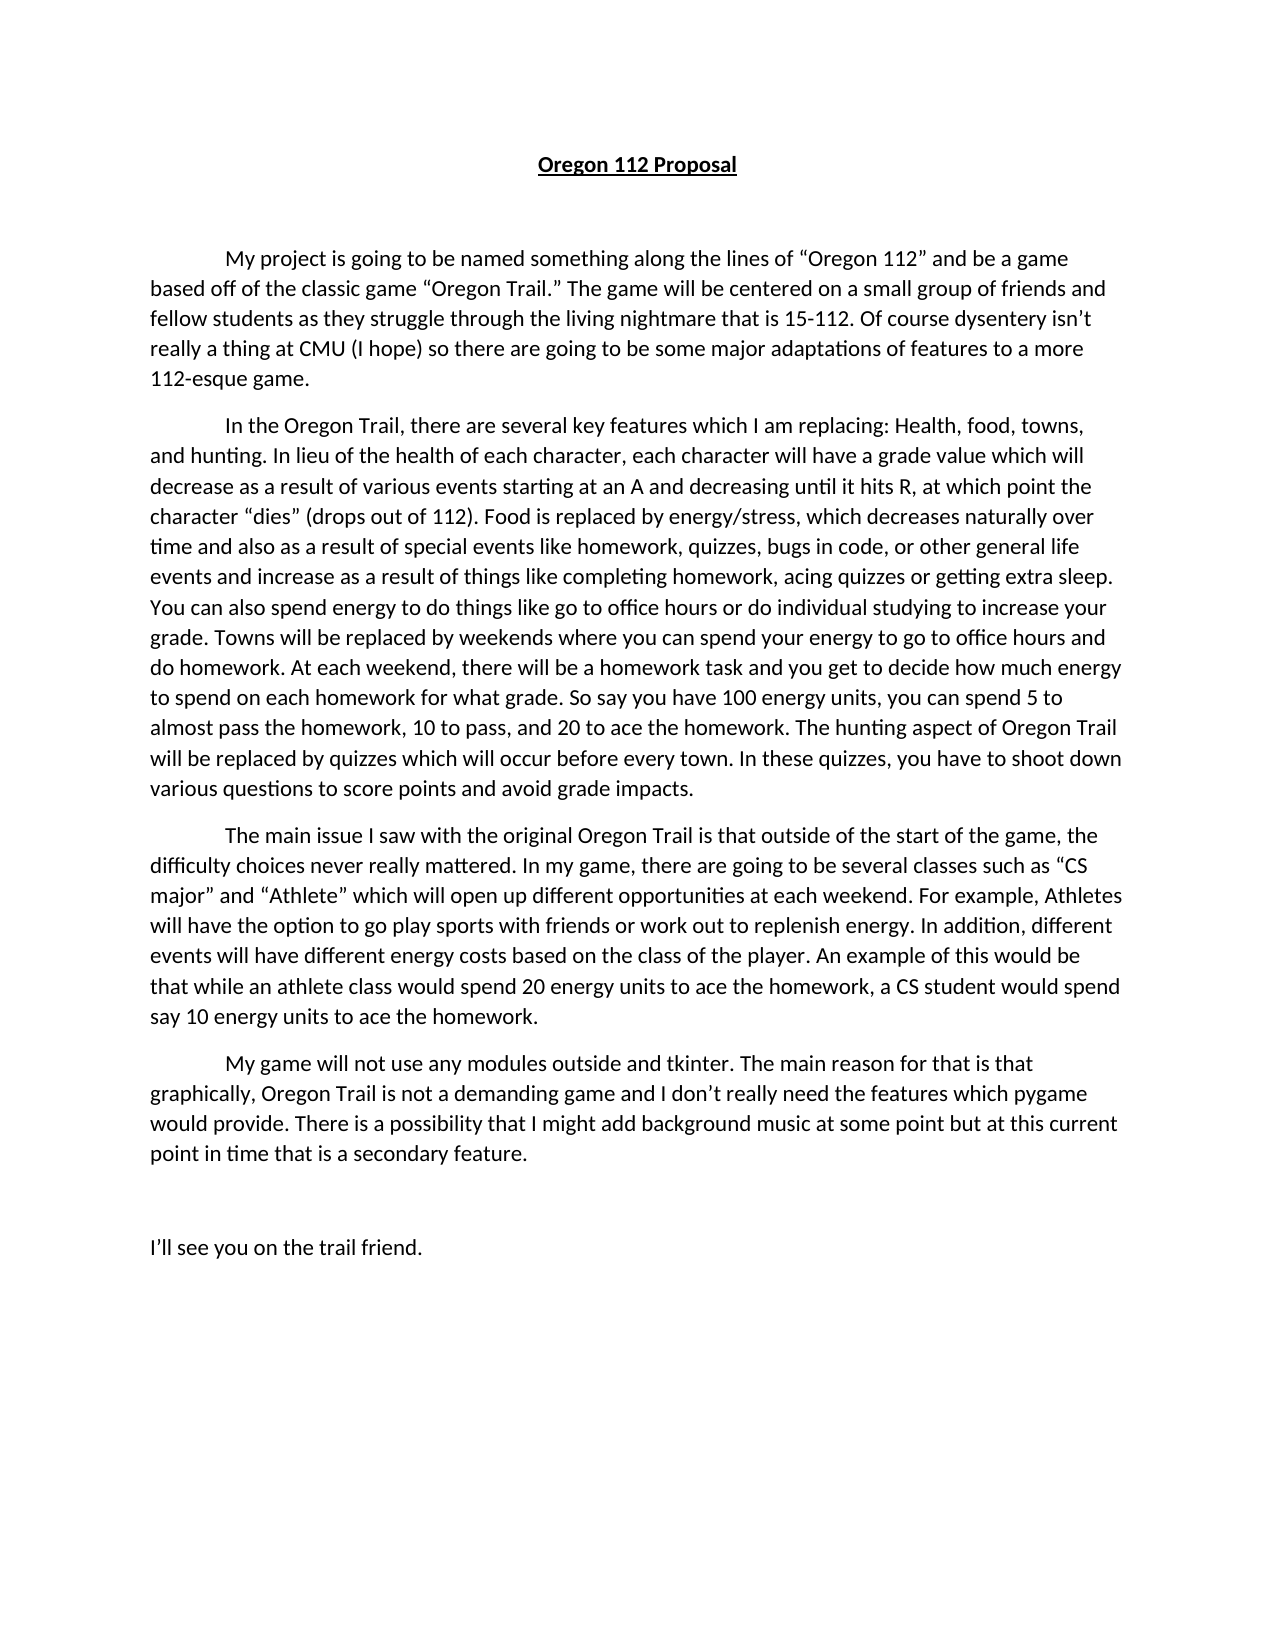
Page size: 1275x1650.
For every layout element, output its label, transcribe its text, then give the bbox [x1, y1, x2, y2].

text In the Oregon Trail, there are several key features which I am replacing: Health, food, towns, and hunting. In lieu of the health of each character, each character will have a grade value which will decrease as a result of various events starting at an A and decreasing until it hits R, at which point the character “dies” (drops out of 112). Food is replaced by energy/stress, which decreases naturally over time and also as a result of special events like homework, quizzes, bugs in code, or other general life events and increase as a result of things like completing homework, acing quizzes or getting extra sleep. You can also spend energy to do things like go to office hours or do individual studying to increase your grade. Towns will be replaced by weekends where you can spend your energy to go to office hours and do homework. At each weekend, there will be a homework task and you get to decide how much energy to spend on each homework for what grade. So say you have 100 energy units, you can spend 5 to almost pass the homework, 10 to pass, and 20 to ace the homework. The hunting aspect of Oregon Trail will be replaced by quizzes which will occur before every town. In these quizzes, you have to shoot down various questions to score points and avoid grade impacts. [150, 411, 1125, 802]
text Oregon 112 Proposal [150, 150, 1125, 178]
text The main issue I saw with the original Oregon Trail is that outside of the start of the game, the difficulty choices never really mattered. In my game, there are going to be several classes such as “CS major” and “Athlete” which will open up different opportunities at each weekend. For example, Athletes will have the option to go play sports with friends or work out to replenish energy. In addition, different events will have different energy costs based on the class of the player. An example of this would be that while an athlete class would spend 20 energy units to ace the homework, a CS student would spend say 10 energy units to ace the homework. [150, 821, 1125, 1030]
text My game will not use any modules outside and tkinter. The main reason for that is that graphically, Oregon Trail is not a demanding game and I don’t really need the features which pygame would provide. There is a possibility that I might add background music at some point but at this current point in time that is a secondary feature. [150, 1049, 1125, 1168]
text My project is going to be named something along the lines of “Oregon 112” and be a game based off of the classic game “Oregon Trail.” The game will be centered on a small group of friends and fellow students as they struggle through the living nightmare that is 15-112. Of course dysentery isn’t really a thing at CMU (I hope) so there are going to be some major adaptations of features to a more 112-esque game. [150, 244, 1125, 393]
text I’ll see you on the trail friend. [150, 1233, 1125, 1261]
